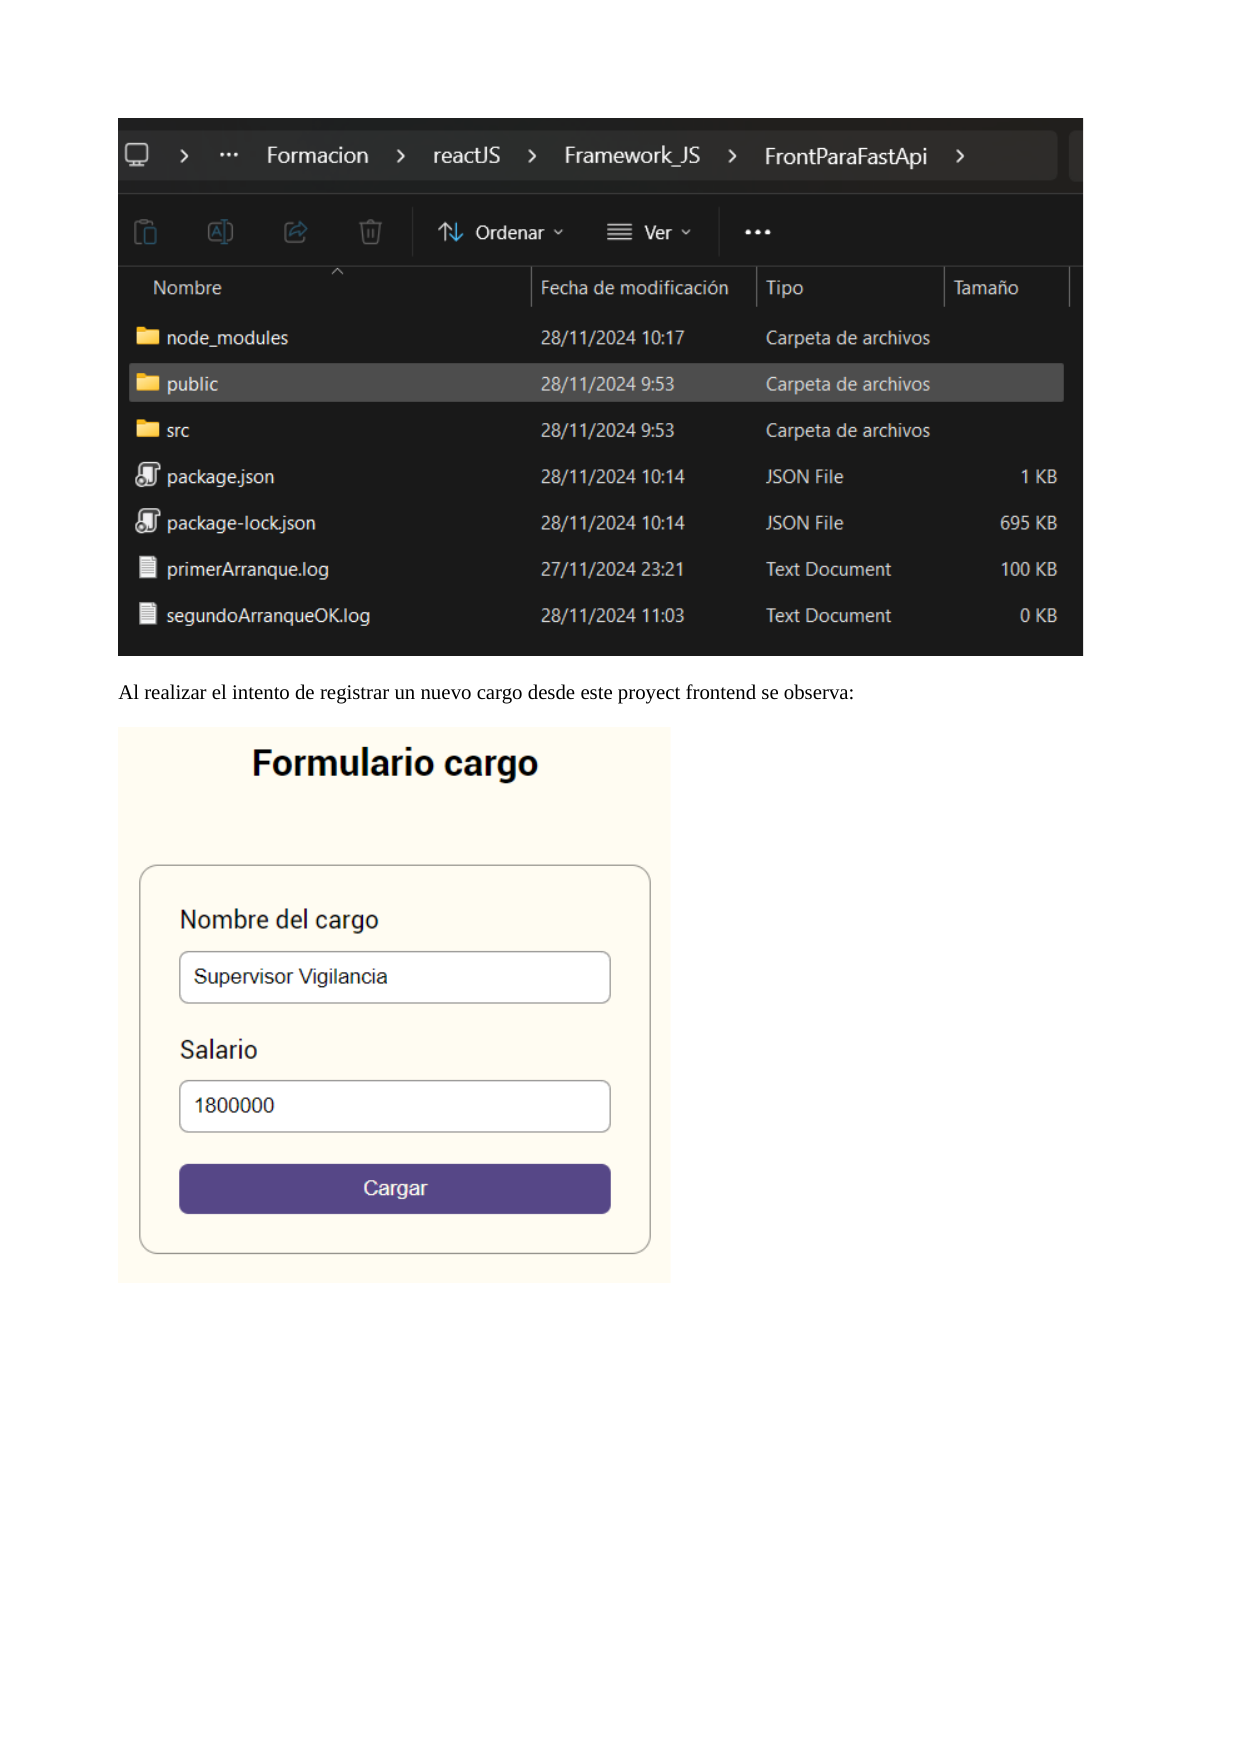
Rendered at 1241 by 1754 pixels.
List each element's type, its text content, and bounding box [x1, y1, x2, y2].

picture [118, 727, 671, 1283]
text Al realizar el intento de registrar un nuevo cargo desde este proyect frontend se observa: [118, 680, 1122, 704]
picture [118, 118, 1084, 656]
